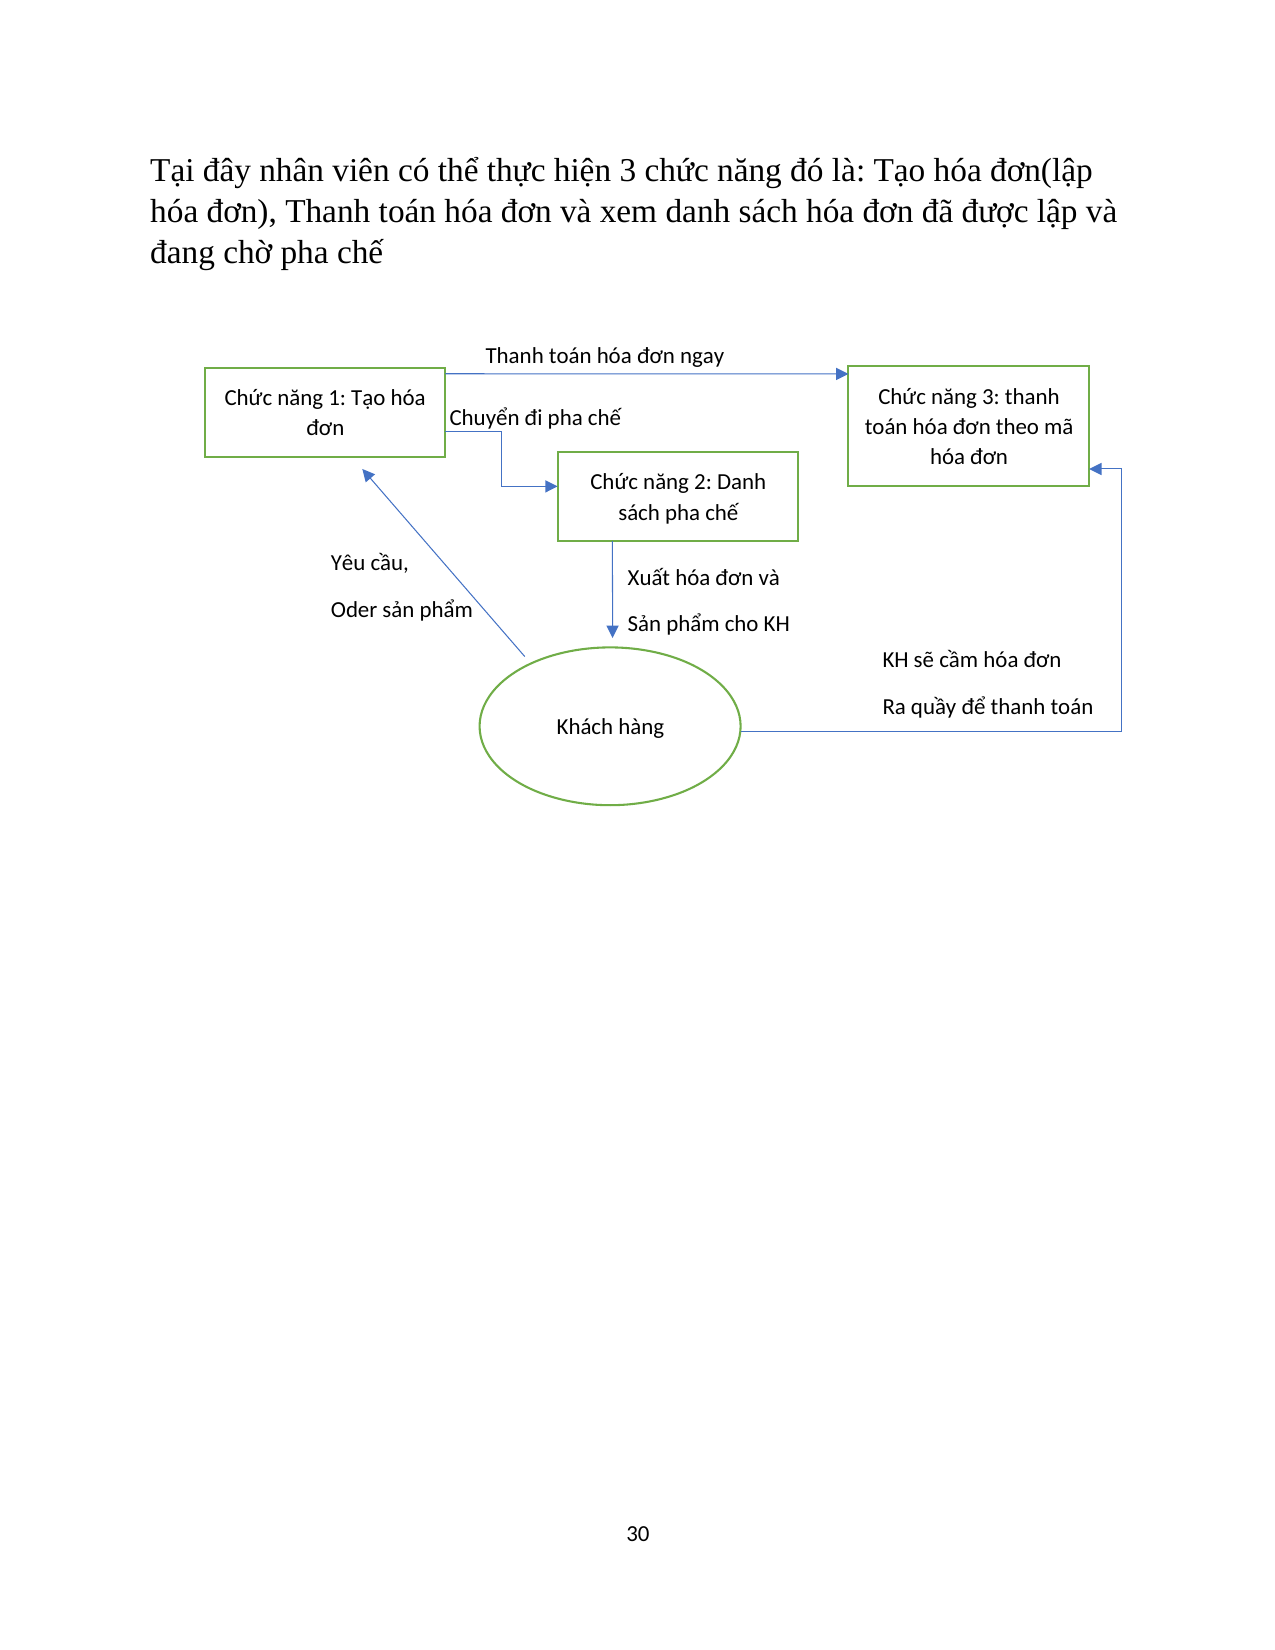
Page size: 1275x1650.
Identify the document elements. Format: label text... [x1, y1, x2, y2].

text Tại đây nhân viên có thể thực hiện 3 chức năng đó là: Tạo hóa đơn(lập hóa đơn), Thanh toán hóa đơn và xem danh sách hóa đơn đã được lập và đang chờ pha chế [150, 150, 1125, 271]
